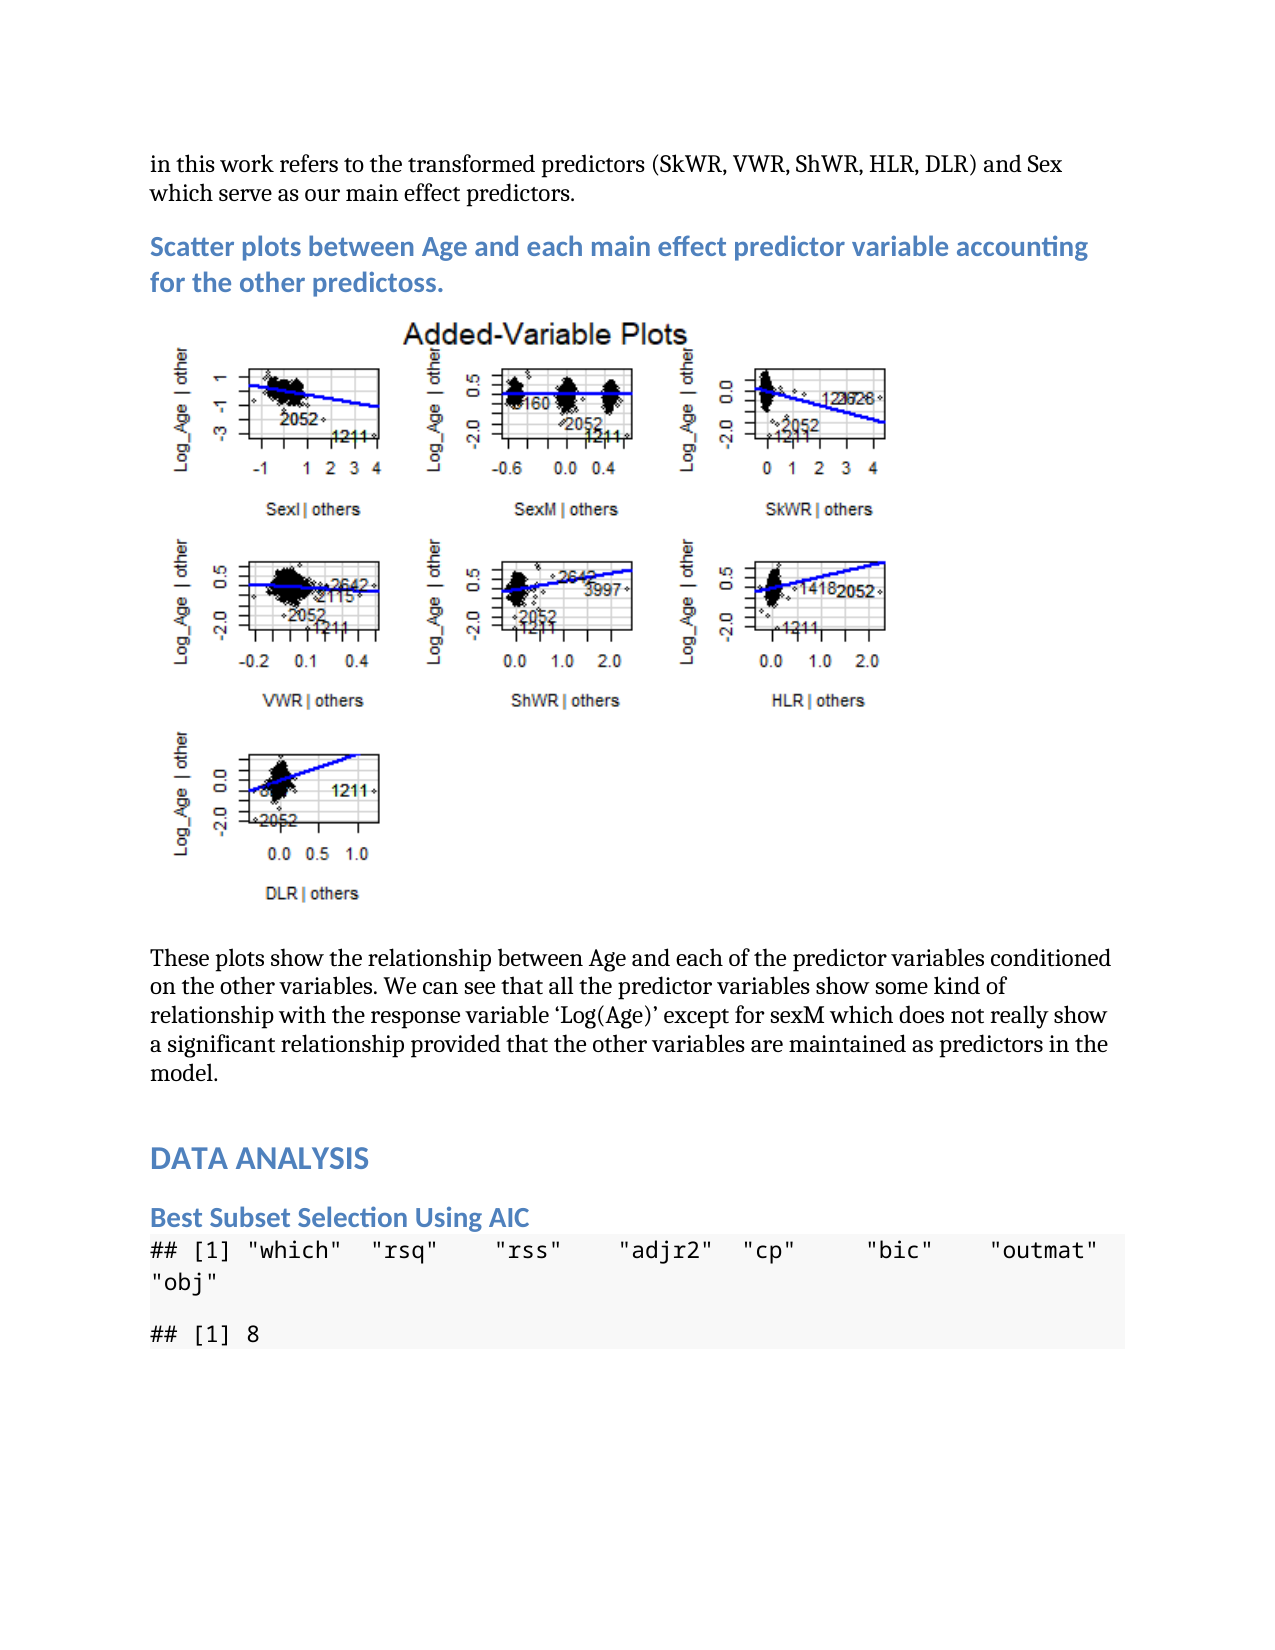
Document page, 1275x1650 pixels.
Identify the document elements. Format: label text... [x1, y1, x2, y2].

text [150, 150, 1125, 207]
picture [168, 318, 927, 925]
text These plots show the relationship between Age and each of the predictor variables conditioned on the other variables. We can see that all the predictor variables show some kind of relationship with the response variable ‘Log(Age)’ except for sexM which does not really show a significant relationship provided that the other variables are maintained as predictors in the model. [150, 943, 1125, 1087]
subtitle Scatter plots between Age and each main effect predictor variable accounting for the other predictoss. [150, 228, 1125, 299]
subtitle DATA ANALYSIS [150, 1137, 1125, 1178]
subtitle Best Subset Selection Using AIC [150, 1199, 1125, 1234]
text ## [1] "which" "rsq" "rss" "adjr2" "cp" "bic" "outmat" "obj" [150, 1234, 1125, 1297]
text ## [1] 8 [150, 1318, 1125, 1349]
